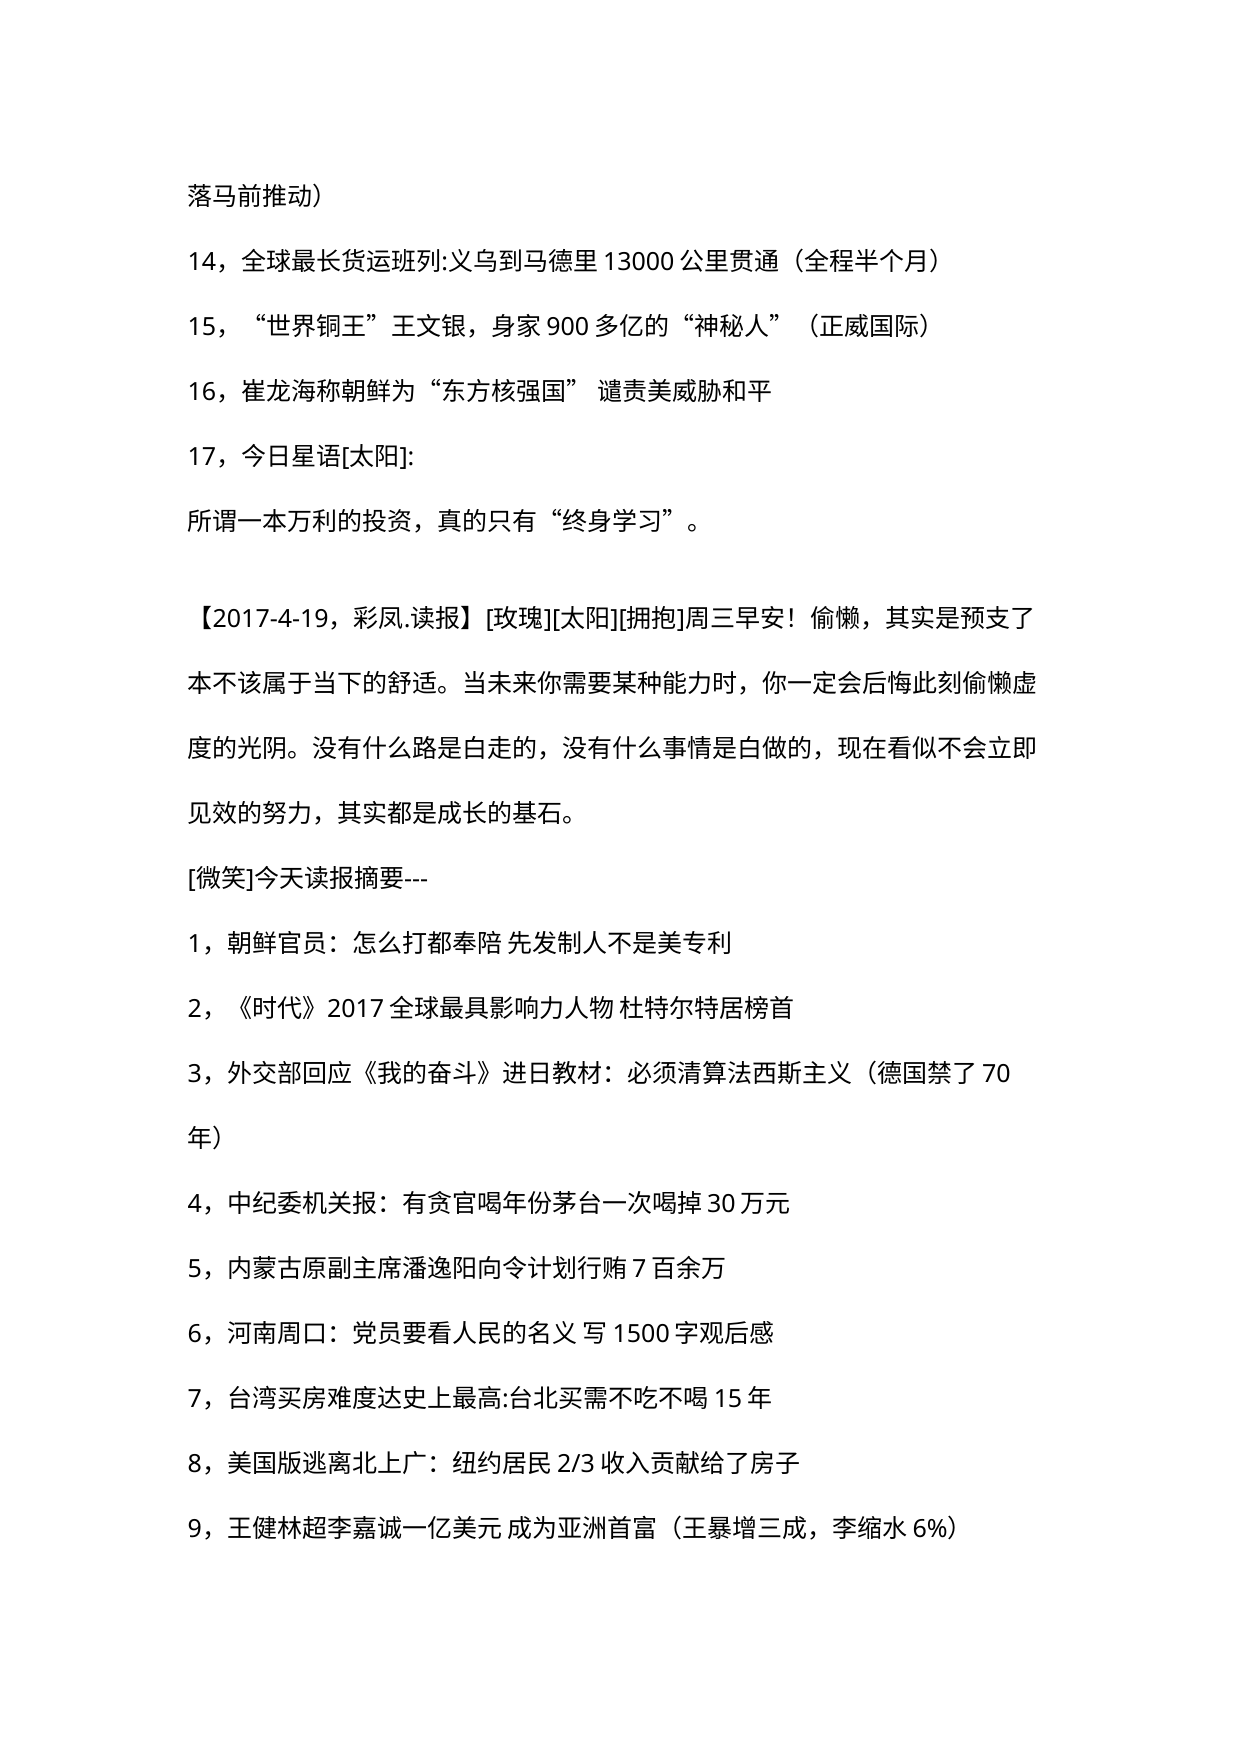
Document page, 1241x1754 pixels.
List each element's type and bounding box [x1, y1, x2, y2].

text [187, 162, 1053, 552]
text [187, 584, 1053, 1559]
